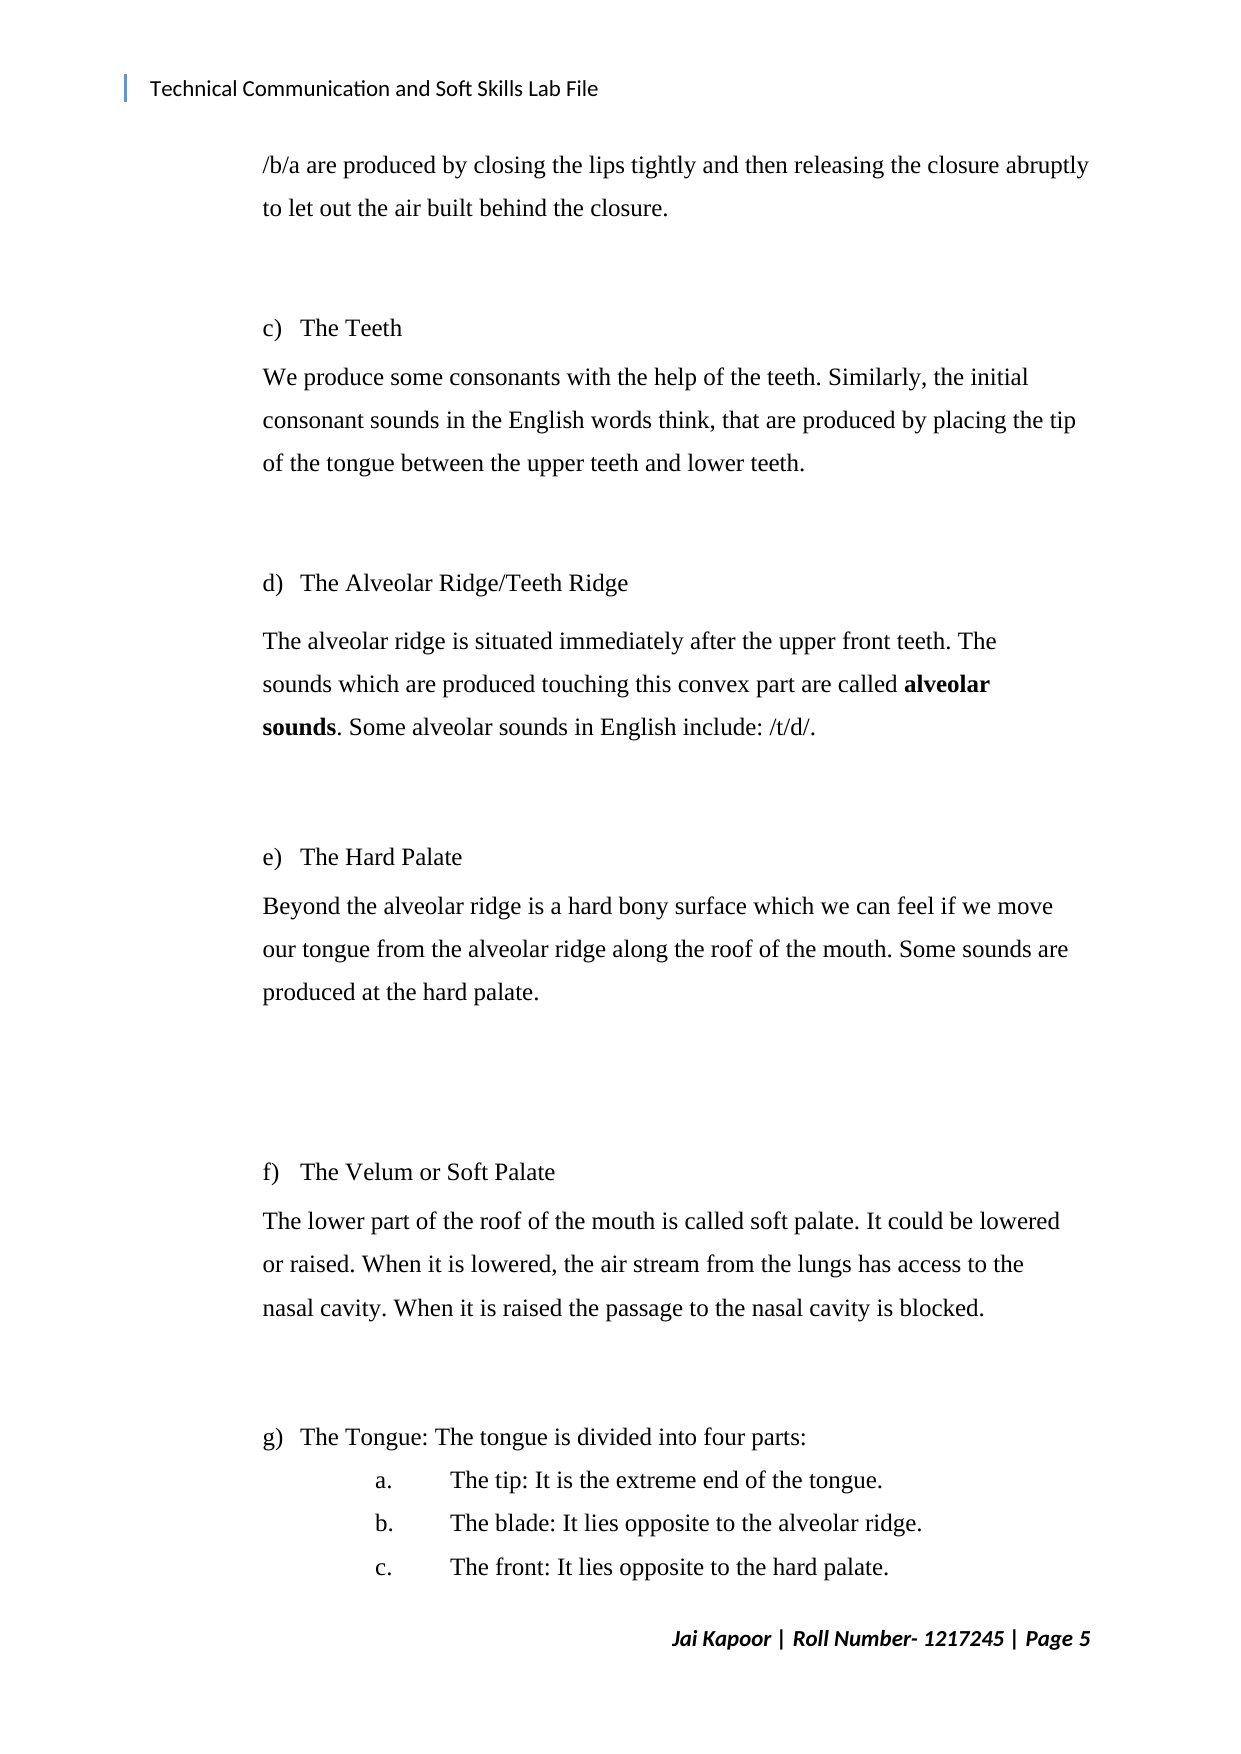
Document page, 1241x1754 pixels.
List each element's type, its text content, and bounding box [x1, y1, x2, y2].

text Beyond the alveolar ridge is a hard bony surface which we can feel if we move our tongue from the alveolar ridge along the roof of the mouth. Some sounds are produced at the hard palate. [262, 891, 1090, 1006]
list The Hard Palate [262, 842, 1090, 870]
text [262, 150, 1090, 222]
list The tip: It is the extreme end of the tongue. [375, 1465, 1090, 1494]
list c. The front: It lies opposite to the hard palate. [375, 1552, 1090, 1580]
text We produce some consonants with the help of the teeth. Similarly, the initial consonant sounds in the English words think, that are produced by placing the tip of the tongue between the upper teeth and lower teeth. [262, 362, 1090, 477]
text The alveolar ridge is situated immediately after the upper front teeth. The sounds which are produced touching this convex part are called alveolar sounds. Some alveolar sounds in English include: /t/d/. [262, 626, 1070, 741]
list The Alveolar Ridge/Teeth Ridge [262, 568, 1070, 597]
list b. The blade: It lies opposite to the alveolar ridge. [375, 1508, 1090, 1537]
list The Velum or Soft Palate [262, 1157, 1090, 1186]
text The lower part of the roof of the mouth is called soft palate. It could be lowered or raised. When it is lowered, the air stream from the lungs has access to the nasal cavity. When it is raised the passage to the nasal cavity is blocked. [262, 1206, 1072, 1321]
list The Teeth [262, 313, 1090, 341]
list The Tongue: The tongue is divided into four parts: [262, 1422, 1090, 1451]
